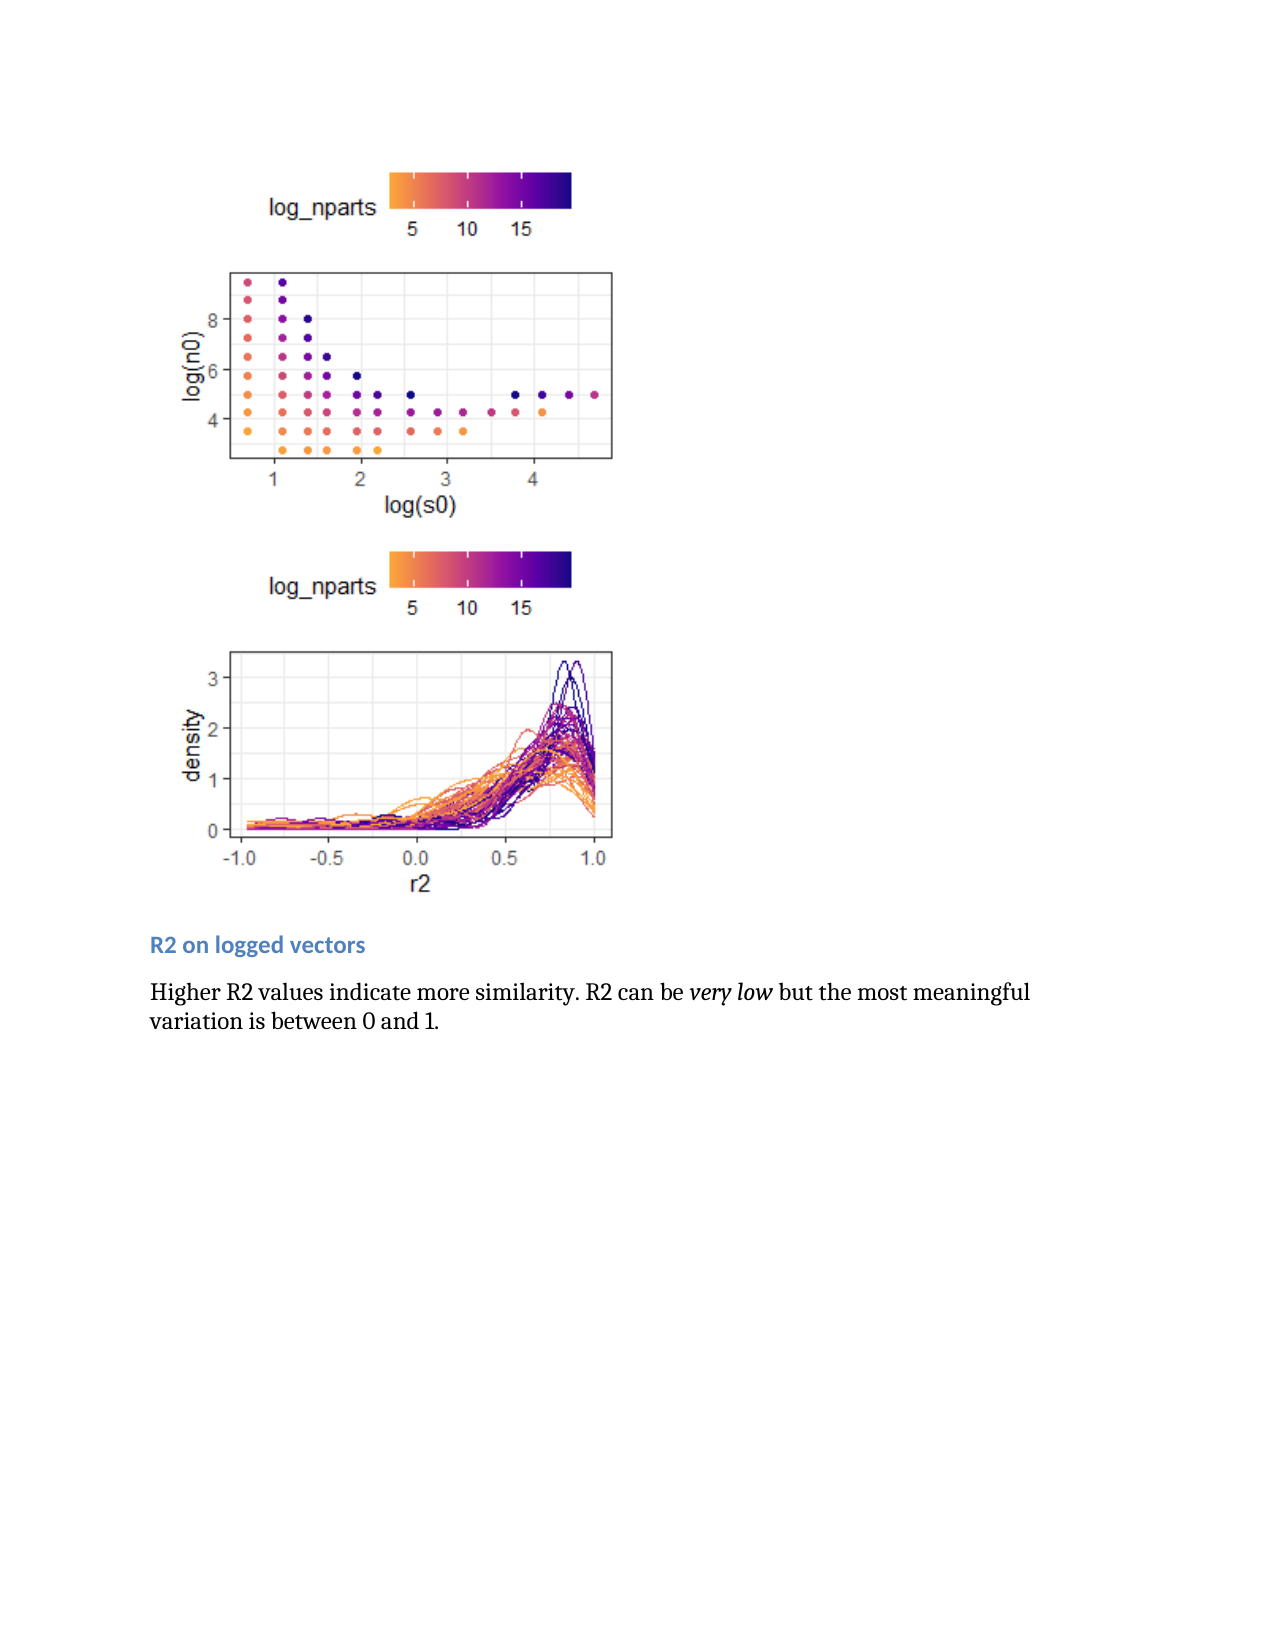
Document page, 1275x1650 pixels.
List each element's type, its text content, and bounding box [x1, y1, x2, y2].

subtitle R2 on logged vectors [150, 929, 1125, 959]
picture [168, 150, 624, 908]
text Higher R2 values indicate more similarity. R2 can be very low but the most meaningful variation is between 0 and 1. [150, 978, 1125, 1036]
